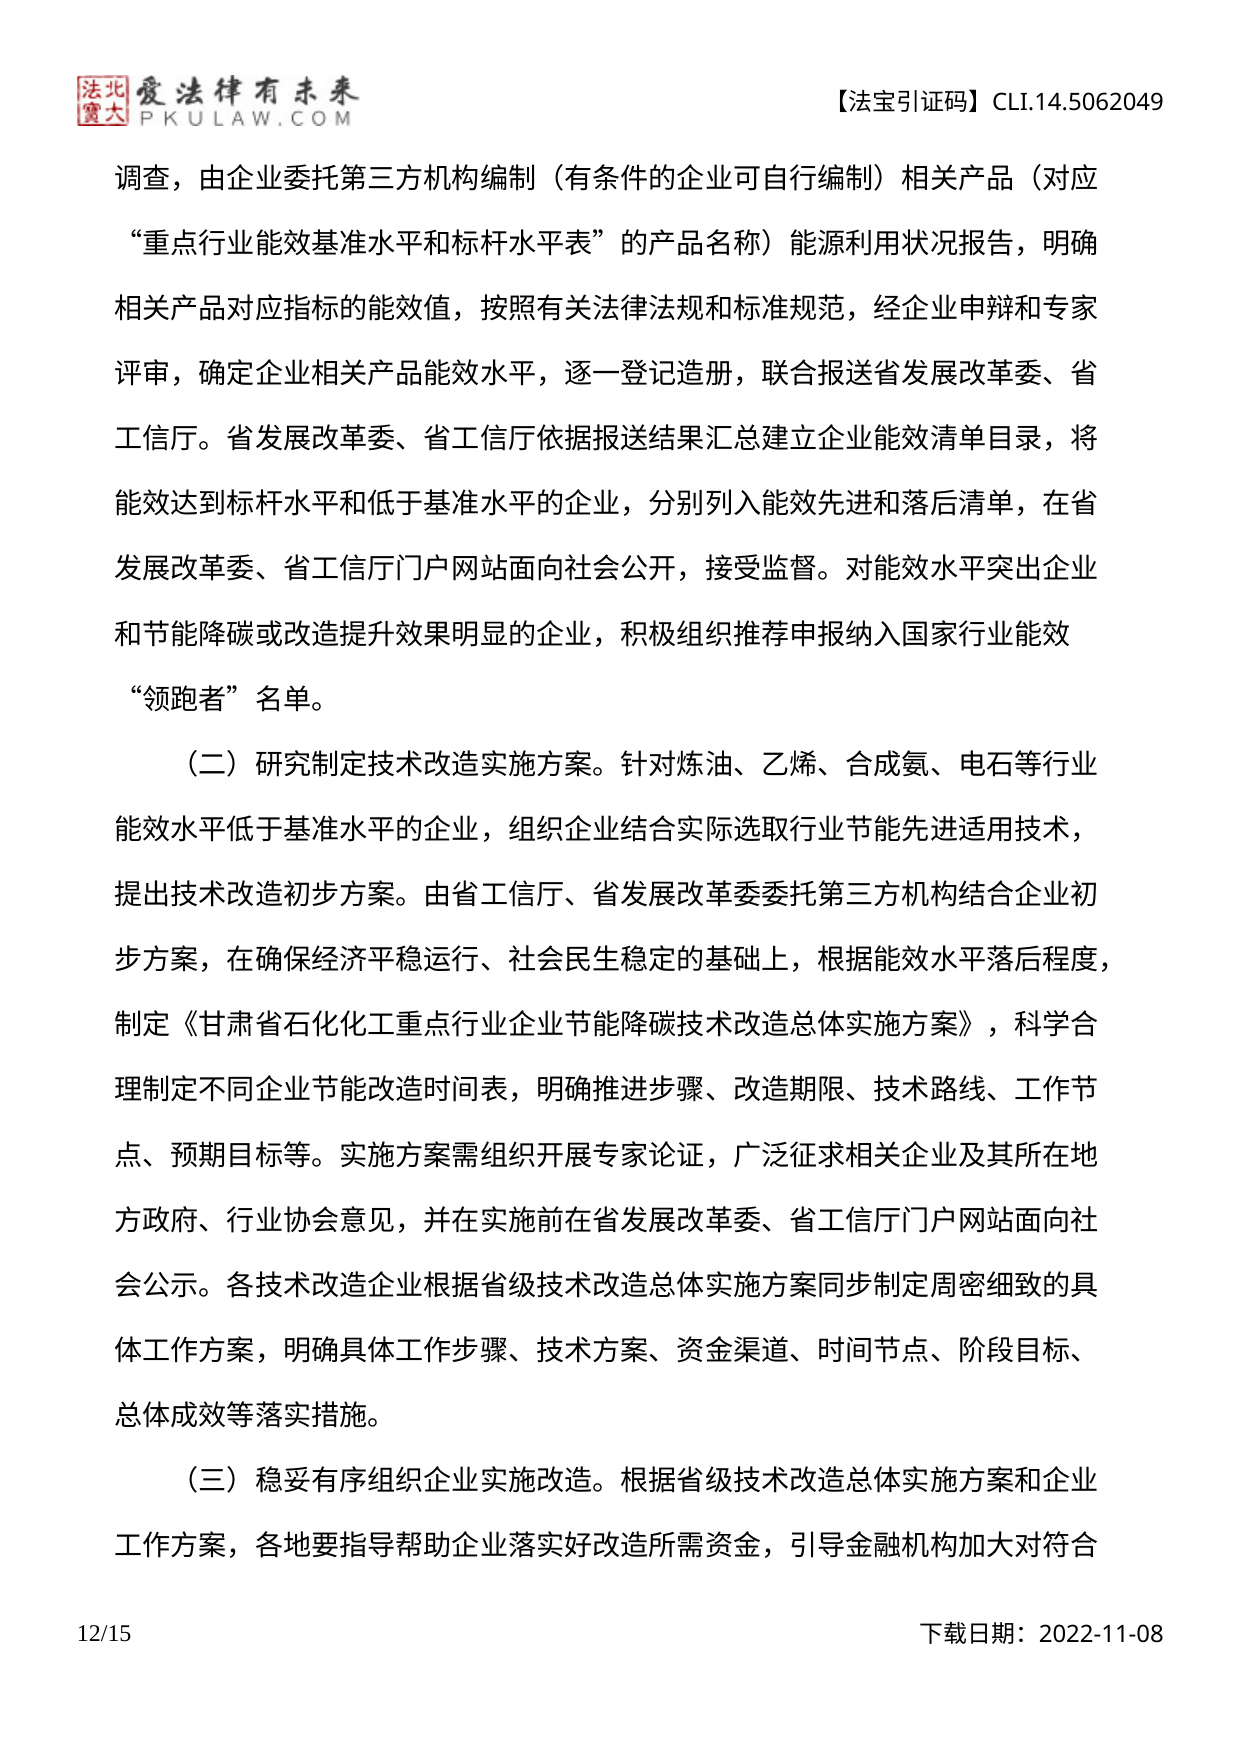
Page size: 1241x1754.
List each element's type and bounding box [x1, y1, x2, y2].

text [114, 156, 1126, 1564]
picture [76, 75, 361, 126]
